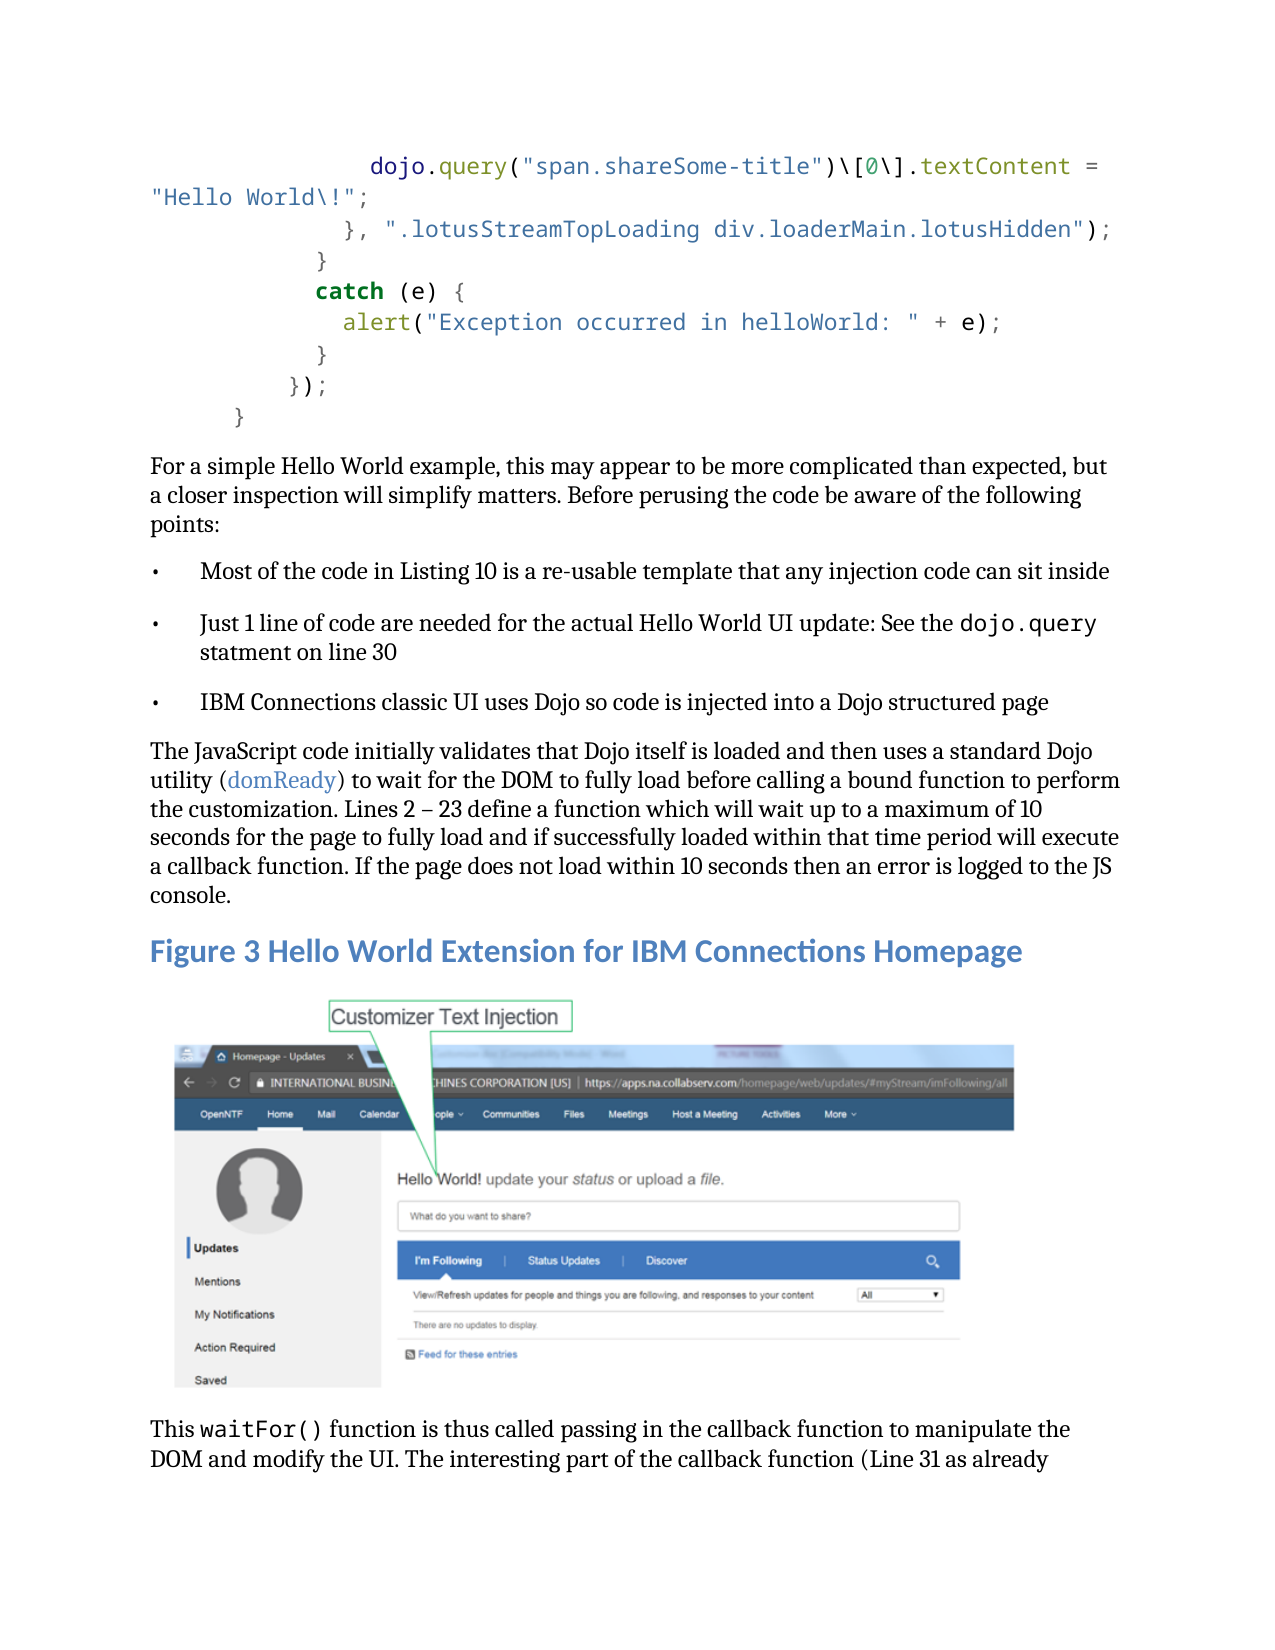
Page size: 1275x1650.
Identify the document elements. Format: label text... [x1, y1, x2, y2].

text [150, 150, 1125, 431]
text The JavaScript code initially validates that Dojo itself is loaded and then uses a standard Dojo utility (domReady) to wait for the DOM to fully load before calling a bound function to perform the customization. Lines 2 – 23 define a function which will wait up to a maximum of 10 seconds for the page to fully load and if successfully loaded within that time period will execute a callback function. If the page does not load within 10 seconds then an error is logged to the JS console. [150, 737, 1125, 909]
list Just 1 line of code are needed for the actual Hello World UI update: See the dojo.query statment on line 30 [150, 607, 1125, 667]
list IBM Connections classic UI uses Dojo so code is injected into a Dojo structured page [150, 687, 1125, 716]
text For a simple Hello World example, this may appear to be more complicated than expected, but a closer inspection will simplify matters. Before perusing the code be aware of the following points: [150, 452, 1125, 538]
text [150, 1413, 1125, 1473]
picture [150, 990, 1025, 1395]
list Most of the code in Listing 10 is a re-usable template that any injection code can sit inside [150, 557, 1125, 586]
subtitle Figure 3 Hello World Extension for IBM Connections Homepage [150, 930, 1125, 971]
